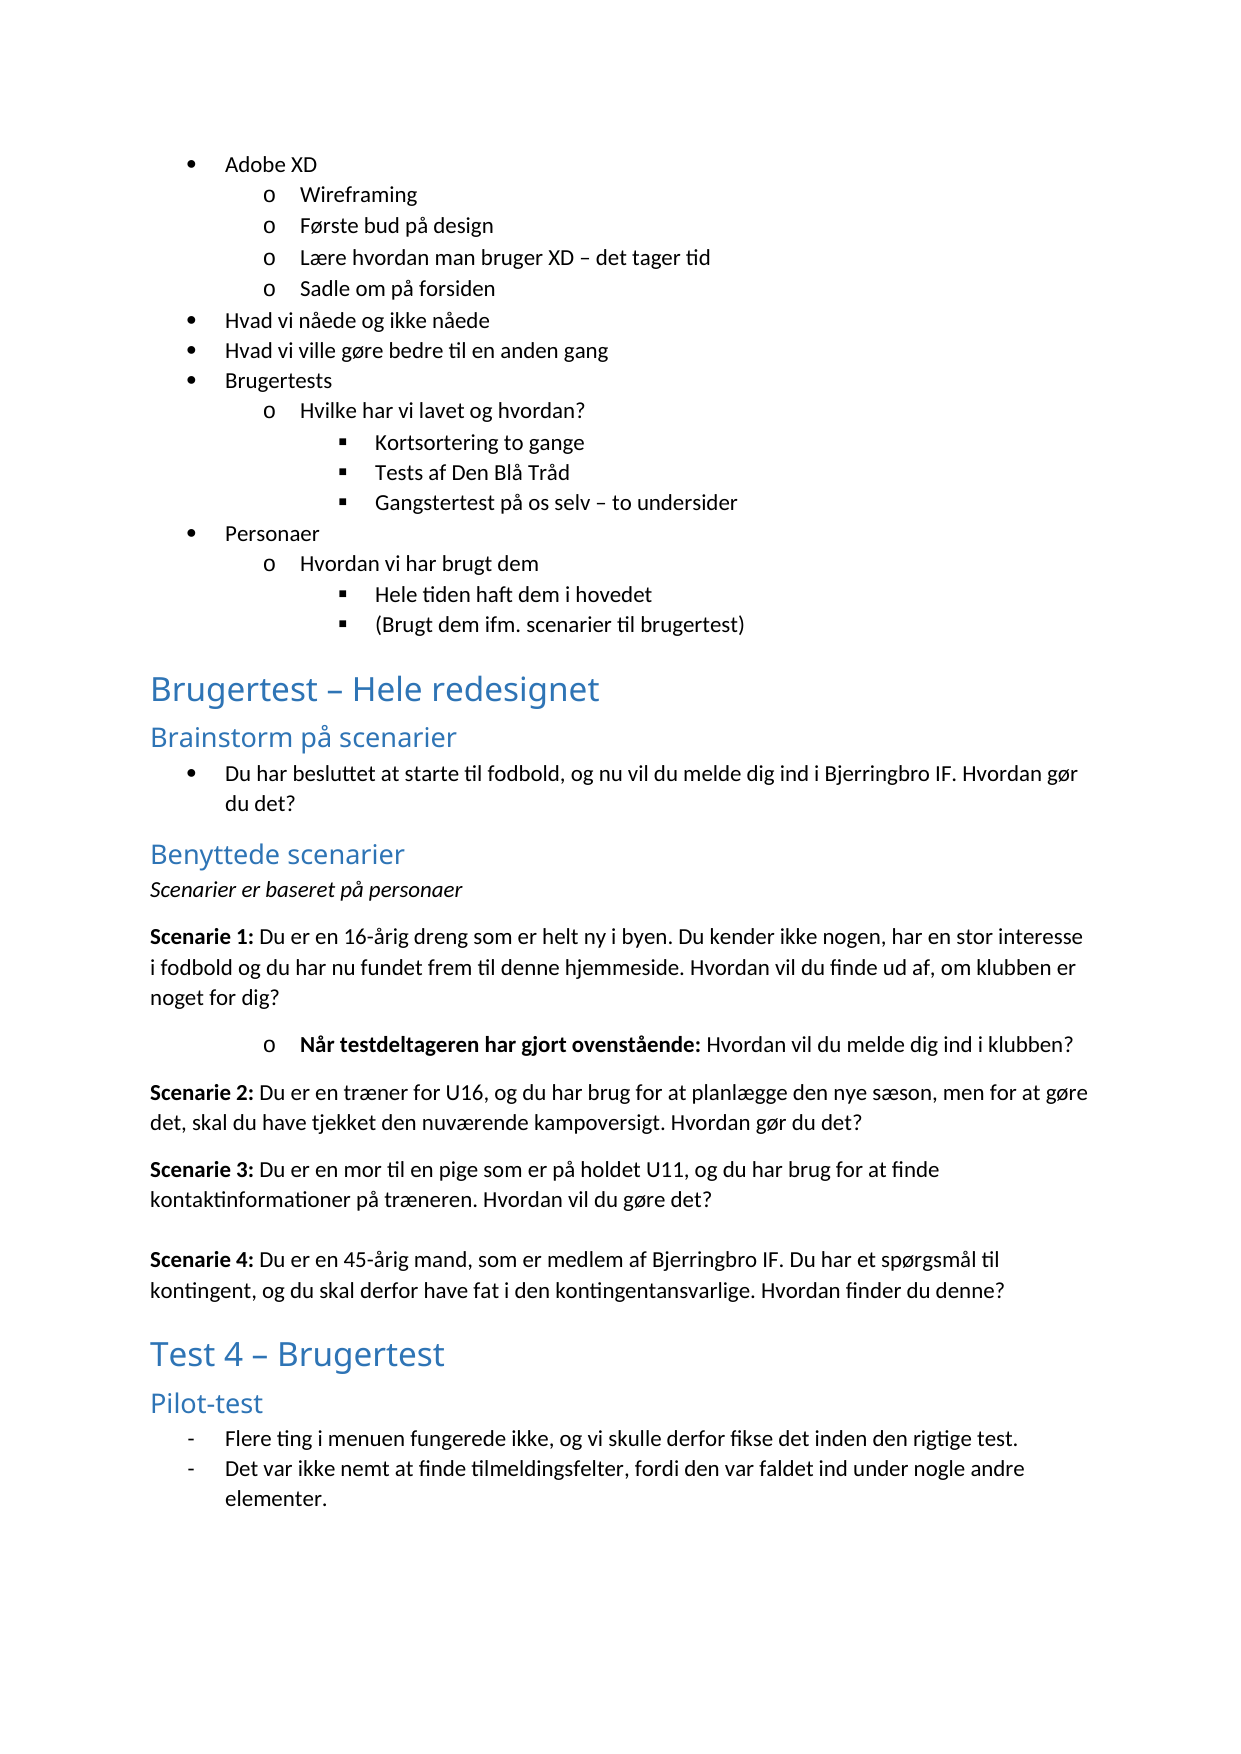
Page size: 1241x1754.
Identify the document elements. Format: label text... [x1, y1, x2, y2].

subtitle Pilot-test [150, 1384, 1090, 1421]
text Scenarier er baseret på personaer [150, 876, 1090, 904]
list Personaer [187, 519, 1090, 547]
list Du har besluttet at starte til fodbold, og nu vil du melde dig ind i Bjerringbro IF. Hvordan gør du det? [187, 759, 1090, 817]
list Første bud på design [262, 212, 1090, 241]
list Hvilke har vi lavet og hvordan? [262, 397, 1090, 426]
subtitle Test 4 – Brugertest [150, 1331, 1090, 1376]
text Scenarie 3: Du er en mor til en pige som er på holdet U11, og du har brug for at finde kontaktinformationer på træneren. Hvordan vil du gøre det? Scenarie 4: Du er en 45-årig mand, som er medlem af Bjerringbro IF. Du har et spørgsmål til kontingent, og du skal derfor have fat i den kontingentansvarlige. Hvordan finder du denne? [150, 1155, 1090, 1304]
list Hele tiden haft dem i hovedet [337, 580, 1090, 608]
list Sadle om på forsiden [262, 274, 1090, 304]
list Tests af Den Blå Tråd [337, 458, 1090, 486]
list Adobe XD [187, 150, 1090, 178]
list Når testdeltageren har gjort ovenstående: Hvordan vil du melde dig ind i klubben? [262, 1030, 1090, 1059]
list Kortsortering to gange [337, 428, 1090, 456]
list Flere ting i menuen fungerede ikke, og vi skulle derfor fikse det inden den rigtige test. [187, 1424, 1090, 1452]
subtitle Benyttede scenarier [150, 836, 1090, 873]
list Lære hvordan man bruger XD – det tager tid [262, 243, 1090, 272]
text Scenarie 1: Du er en 16-årig dreng som er helt ny i byen. Du kender ikke nogen, har en stor interesse i fodbold og du har nu fundet frem til denne hjemmeside. Hvordan vil du finde ud af, om klubben er noget for dig? [150, 922, 1090, 1011]
list Brugertests [187, 366, 1090, 394]
subtitle Brainstorm på scenarier [150, 719, 1090, 756]
list Hvad vi nåede og ikke nåede [187, 306, 1090, 334]
list (Brugt dem ifm. scenarier til brugertest) [337, 611, 1090, 639]
list Hvordan vi har brugt dem [262, 549, 1090, 578]
list Hvad vi ville gøre bedre til en anden gang [187, 336, 1090, 364]
list Wireframing [262, 180, 1090, 209]
list Gangstertest på os selv – to undersider [337, 488, 1090, 517]
text Scenarie 2: Du er en træner for U16, og du har brug for at planlægge den nye sæson, men for at gøre det, skal du have tjekket den nuværende kampoversigt. Hvordan gør du det? [150, 1078, 1090, 1136]
list Det var ikke nemt at finde tilmeldingsfelter, fordi den var faldet ind under nogle andre elementer. [187, 1454, 1090, 1512]
subtitle Brugertest – Hele redesignet [150, 666, 1090, 711]
